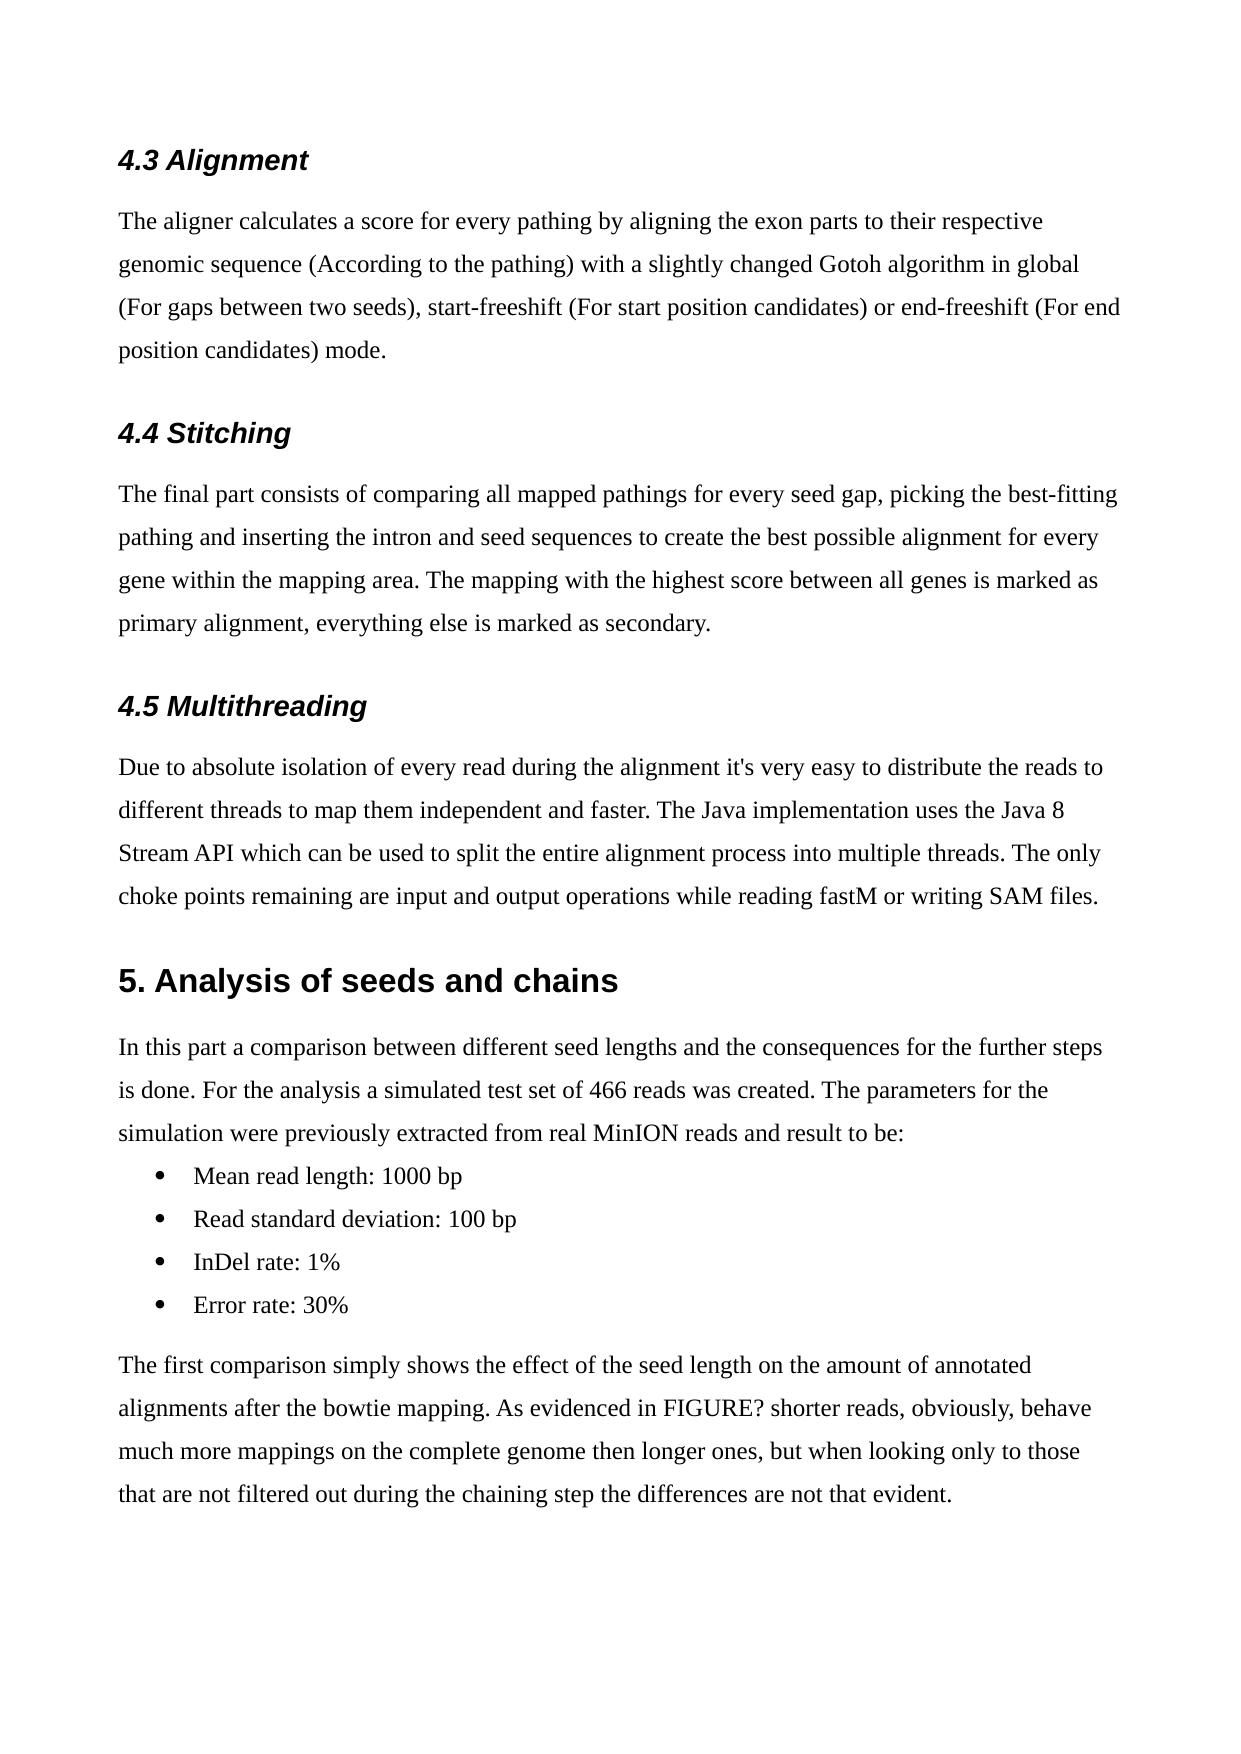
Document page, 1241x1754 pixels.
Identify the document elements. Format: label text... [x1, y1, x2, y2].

subtitle 4.4 Stitching [118, 416, 1122, 449]
subtitle 4.3 Alignment [118, 143, 1122, 177]
text The final part consists of comparing all mapped pathings for every seed gap, picking the best-fitting pathing and inserting the intron and seed sequences to create the best possible alignment for every gene within the mapping area. The mapping with the highest score between all genes is marked as primary alignment, everything else is marked as secondary. [118, 479, 1122, 637]
list Error rate: 30% [156, 1290, 1122, 1319]
subtitle 5. Analysis of seeds and chains [118, 962, 1122, 1000]
list InDel rate: 1% [156, 1247, 1122, 1276]
text The first comparison simply shows the effect of the seed length on the amount of annotated alignments after the bowtie mapping. As evidenced in FIGURE? shorter reads, obviously, behave much more mappings on the complete genome then longer ones, but when looking only to those that are not filtered out during the chaining step the differences are not that evident. [118, 1350, 1122, 1508]
list Mean read length: 1000 bp [156, 1161, 1122, 1190]
text Due to absolute isolation of every read during the alignment it's very easy to distribute the reads to different threads to map them independent and faster. The Java implementation uses the Java 8 Stream API which can be used to split the entire alignment process into multiple threads. The only choke points remaining are input and output operations while reading fastM or writing SAM files. [118, 752, 1122, 910]
text The aligner calculates a score for every pathing by aligning the exon parts to their respective genomic sequence (According to the pathing) with a slightly changed Gotoh algorithm in global (For gaps between two seeds), start-freeshift (For start position candidates) or end-freeshift (For end position candidates) mode. [118, 206, 1122, 364]
text In this part a comparison between different seed lengths and the consequences for the further steps is done. For the analysis a simulated test set of 466 reads was created. The parameters for the simulation were previously extracted from real MinION reads and result to be: [118, 1032, 1122, 1147]
list Read standard deviation: 100 bp [156, 1204, 1122, 1233]
subtitle 4.5 Multithreading [118, 689, 1122, 722]
